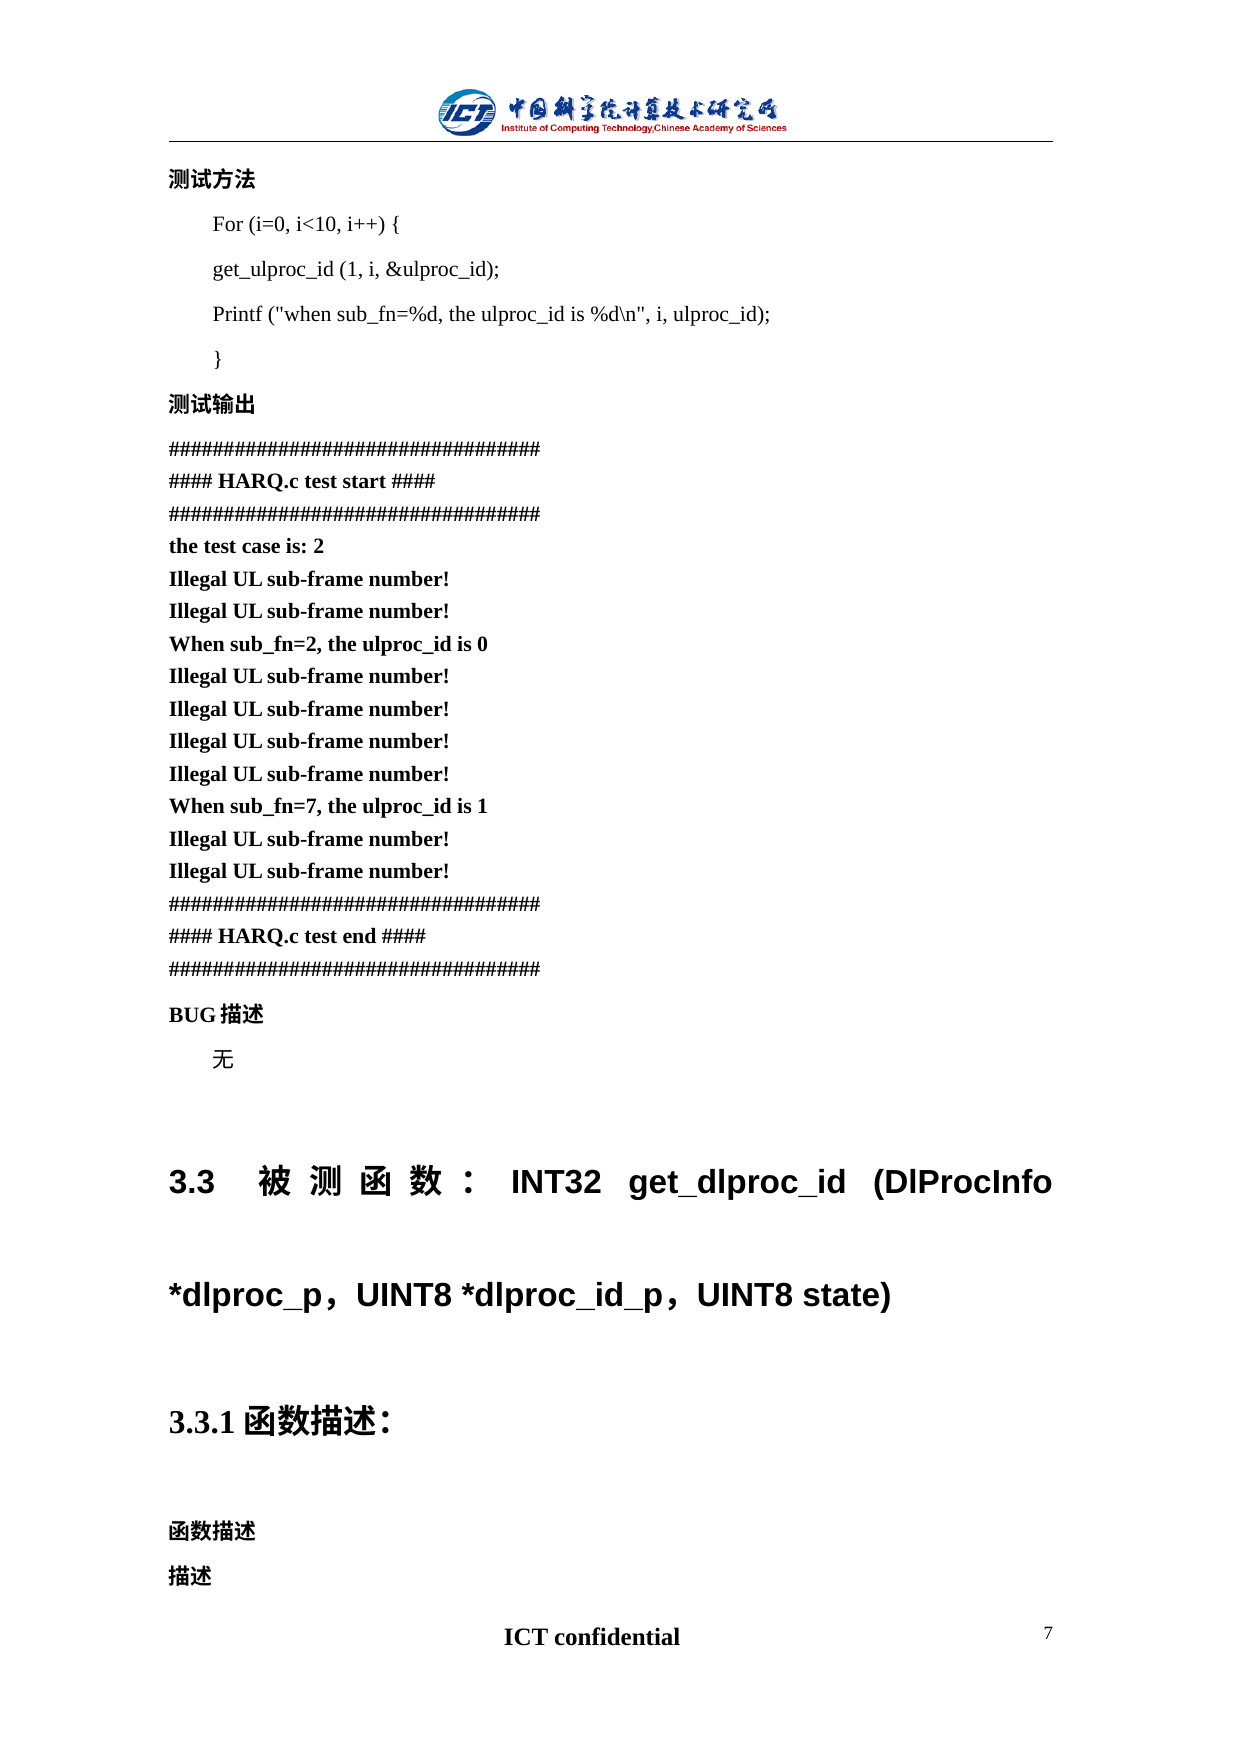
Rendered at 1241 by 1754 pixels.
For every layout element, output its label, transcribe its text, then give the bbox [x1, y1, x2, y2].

text Printf ("when sub_fn=%d, the ulproc_id is %d\n", i, ulproc_id); [169, 297, 1053, 329]
text 无 [169, 1042, 1053, 1074]
text 描述 [169, 1558, 1053, 1591]
text 测试方法 [169, 162, 1053, 194]
text ################################## #### HARQ.c test start #### ################################## the test case is: 2 Illegal UL sub-frame number! Illegal UL sub-frame number! When sub_fn=2, the ulproc_id is 0 Illegal UL sub-frame number! Illegal UL sub-frame number! Illegal UL sub-frame number! Illegal UL sub-frame number! When sub_fn=7, the ulproc_id is 1 Illegal UL sub-frame number! Illegal UL sub-frame number! ################################## #### HARQ.c test end #### ################################## [169, 432, 1053, 984]
picture [434, 88, 788, 139]
text 测试输出 [169, 387, 1053, 419]
text BUG描述 [169, 997, 1053, 1029]
text 函数描述 [169, 1513, 1053, 1546]
subtitle 3.3.1 函数描述： [169, 1386, 1053, 1451]
text } [169, 342, 1053, 374]
subtitle 3.3 被测函数：INT32 get_dlproc_id (DlProcInfo *dlproc_p，UINT8 *dlproc_id_p，UINT8 state) [169, 1147, 1053, 1324]
text For (i=0, i<10, i++) { [169, 207, 1053, 239]
text get_ulproc_id (1, i, &ulproc_id); [169, 252, 1053, 284]
